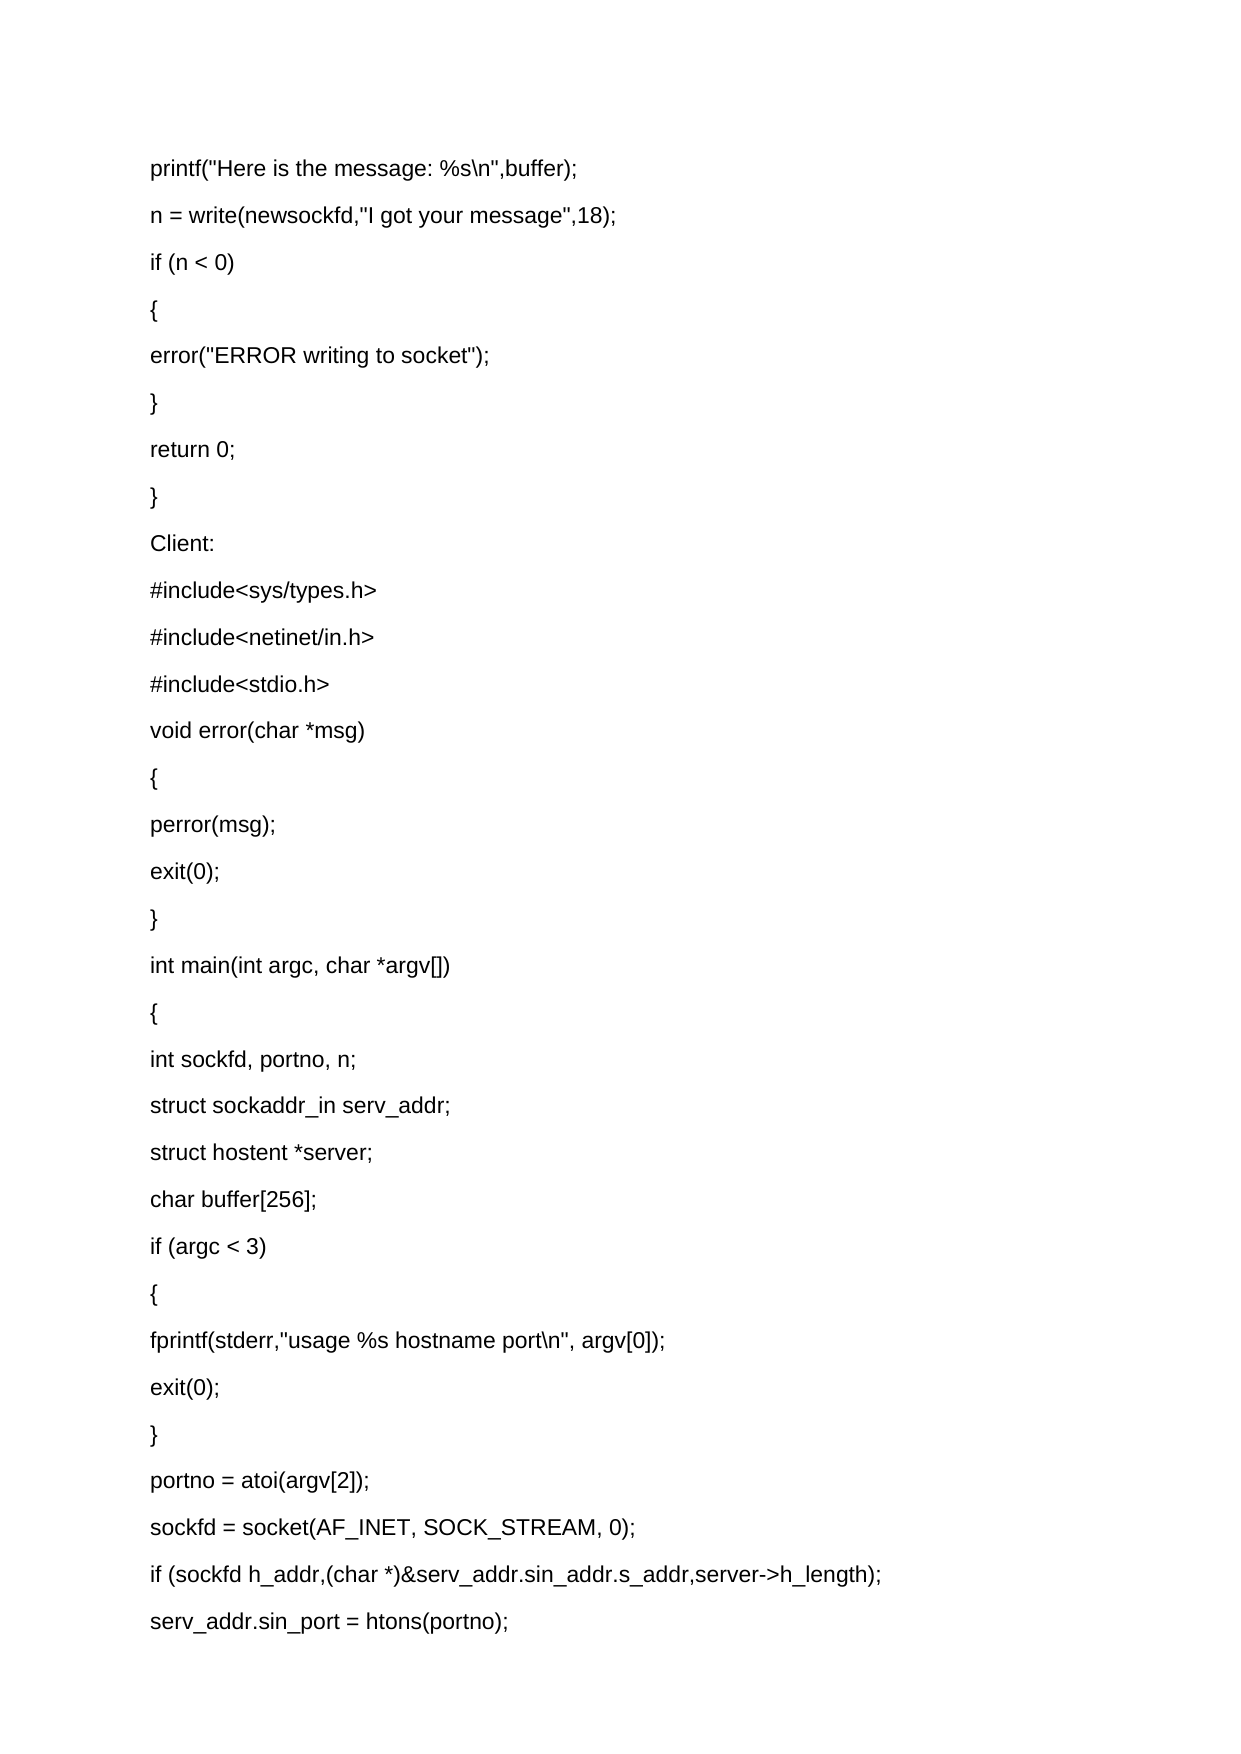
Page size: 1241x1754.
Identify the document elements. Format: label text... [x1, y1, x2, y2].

text } [150, 900, 1165, 931]
text if (argc < 3) [150, 1228, 1165, 1259]
text return 0; [150, 431, 1165, 462]
text printf("Here is the message: %s\n",buffer); [150, 150, 1165, 181]
text error("ERROR writing to socket"); [150, 337, 1165, 369]
text int sockfd, portno, n; [150, 1041, 1165, 1072]
text sockfd = socket(AF_INET, SOCK_STREAM, 0); [150, 1509, 1165, 1541]
text if (sockfd h_addr,(char *)&serv_addr.sin_addr.s_addr,server->h_length); [150, 1556, 1165, 1587]
text exit(0); [150, 1369, 1165, 1400]
text #include<sys/types.h> [150, 572, 1165, 603]
text if (n < 0) [150, 244, 1165, 275]
text exit(0); [150, 853, 1165, 884]
text Client: [150, 525, 1165, 556]
text portno = atoi(argv[2]); [150, 1462, 1165, 1494]
text struct hostent *server; [150, 1134, 1165, 1166]
text { [150, 291, 1165, 322]
text { [150, 994, 1165, 1025]
text } [150, 384, 1165, 416]
text fprintf(stderr,"usage %s hostname port\n", argv[0]); [150, 1322, 1165, 1353]
text #include<stdio.h> [150, 666, 1165, 697]
text #include<netinet/in.h> [150, 619, 1165, 650]
text { [150, 759, 1165, 791]
text } [150, 478, 1165, 509]
text int main(int argc, char *argv[]) [150, 947, 1165, 978]
text perror(msg); [150, 806, 1165, 837]
text { [150, 1275, 1165, 1306]
text char buffer[256]; [150, 1181, 1165, 1212]
text serv_addr.sin_port = htons(portno); [150, 1603, 1165, 1634]
text struct sockaddr_in serv_addr; [150, 1087, 1165, 1119]
text void error(char *msg) [150, 712, 1165, 744]
text n = write(newsockfd,"I got your message",18); [150, 197, 1165, 228]
text } [150, 1416, 1165, 1447]
